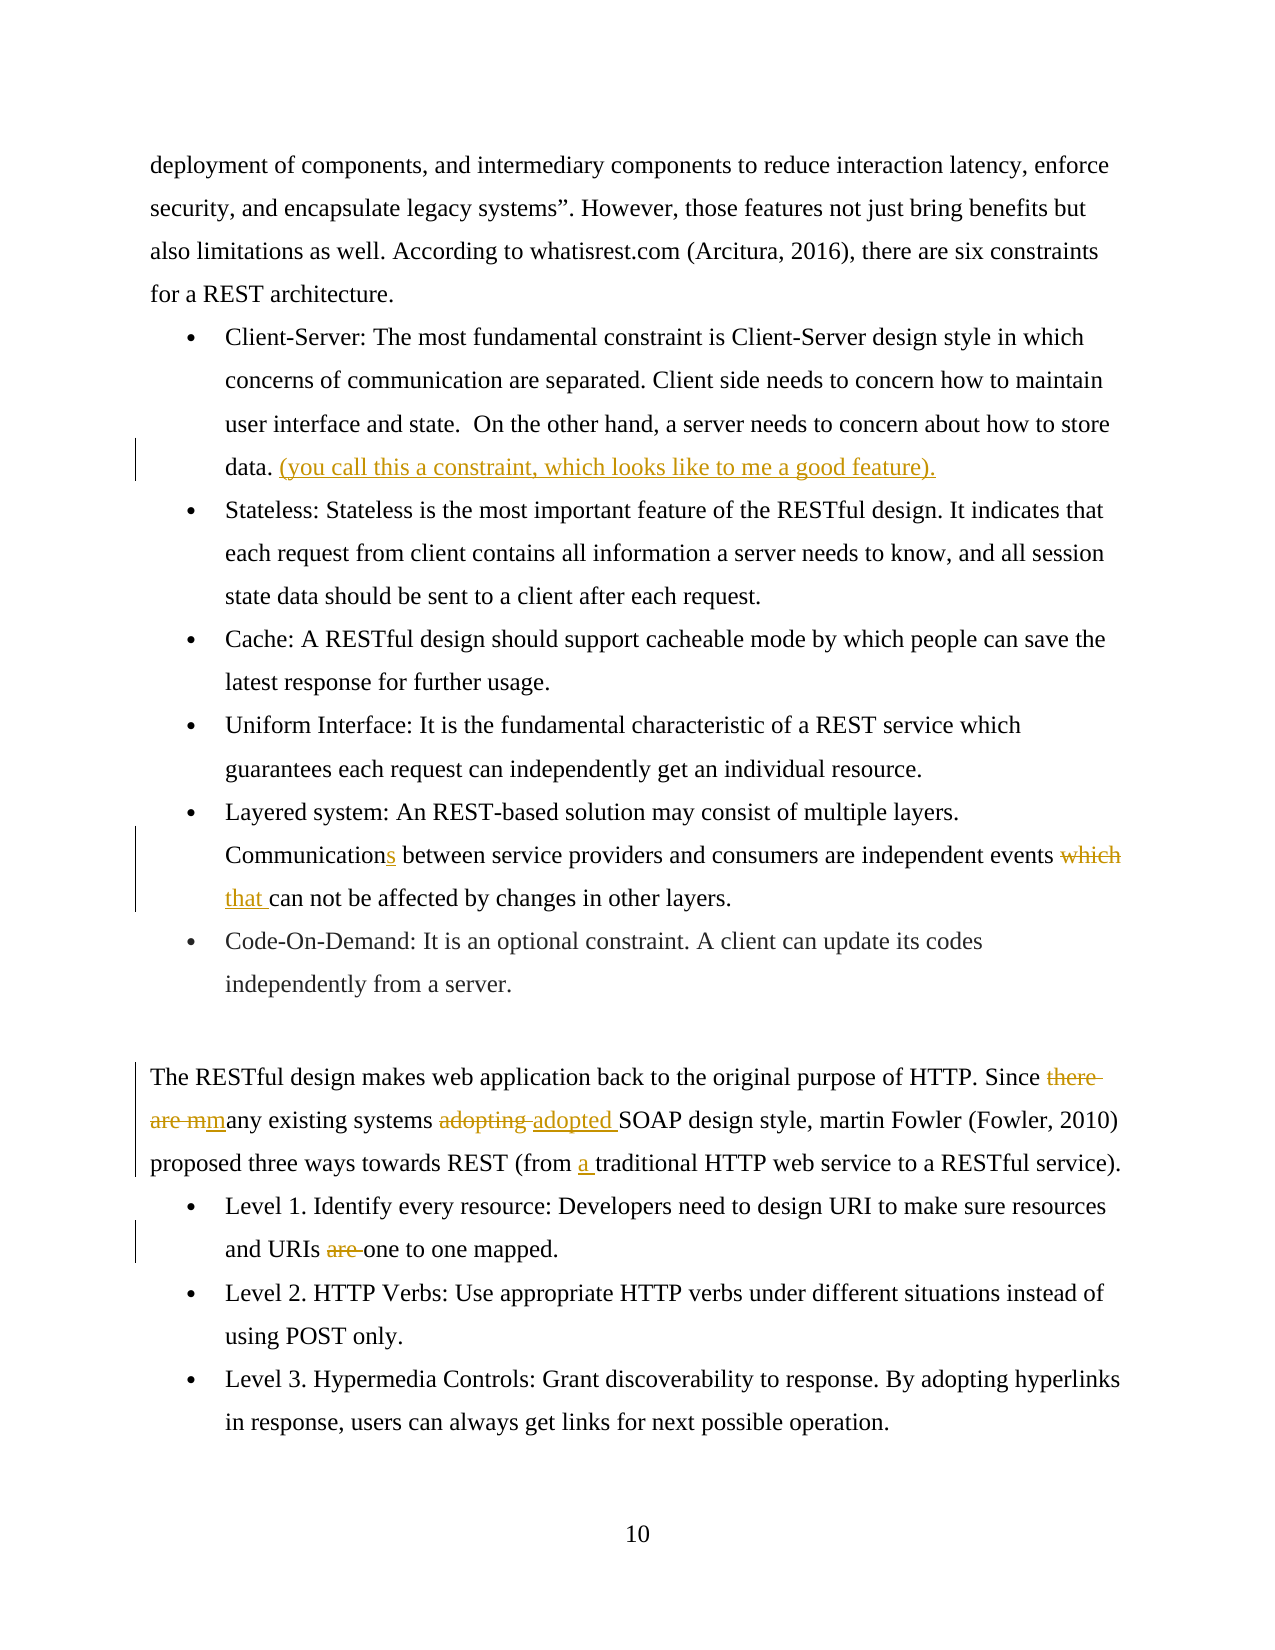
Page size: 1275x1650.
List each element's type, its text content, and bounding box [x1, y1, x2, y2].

list Level 1. Identify every resource: Developers need to design URI to make sure resources and URIs one to one mapped. [187, 1191, 1125, 1263]
list Layered system: An REST-based solution may consist of multiple layers. Communication between service providers and consumers are independent events can not be affected by changes in other layers. [187, 797, 1125, 912]
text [150, 150, 1125, 308]
list Uniform Interface: It is the fundamental characteristic of a REST service which guarantees each request can independently get an individual resource. [187, 711, 1125, 782]
list Code-On-Demand: It is an optional constraint. A client can update its codes independently from a server. [187, 926, 1125, 998]
list Stateless: Stateless is the most important feature of the RESTful design. It indicates that each request from client contains all information a server needs to know, and all session state data should be sent to a client after each request. [187, 495, 1125, 610]
list Cache: A RESTful design should support cacheable mode by which people can save the latest response for further usage. [187, 624, 1125, 696]
list Level 3. Hypermedia Controls: Grant discoverability to response. By adopting hyperlinks in response, users can always get links for next possible operation. [187, 1364, 1125, 1436]
list Level 2. HTTP Verbs: Use appropriate HTTP verbs under different situations instead of using POST only. [187, 1278, 1125, 1349]
text The RESTful design makes web application back to the original purpose of HTTP. Since any existing systems SOAP design style, martin Fowler proposed three ways towards REST (from traditional HTTP web service to a RESTful service). [150, 1062, 1125, 1177]
list Client-Server: The most fundamental constraint is Client-Server design style in which concerns of communication are separated. Client side needs to concern how to maintain user interface and state. On the other hand, a server needs to concern about how to store data. [187, 322, 1125, 481]
